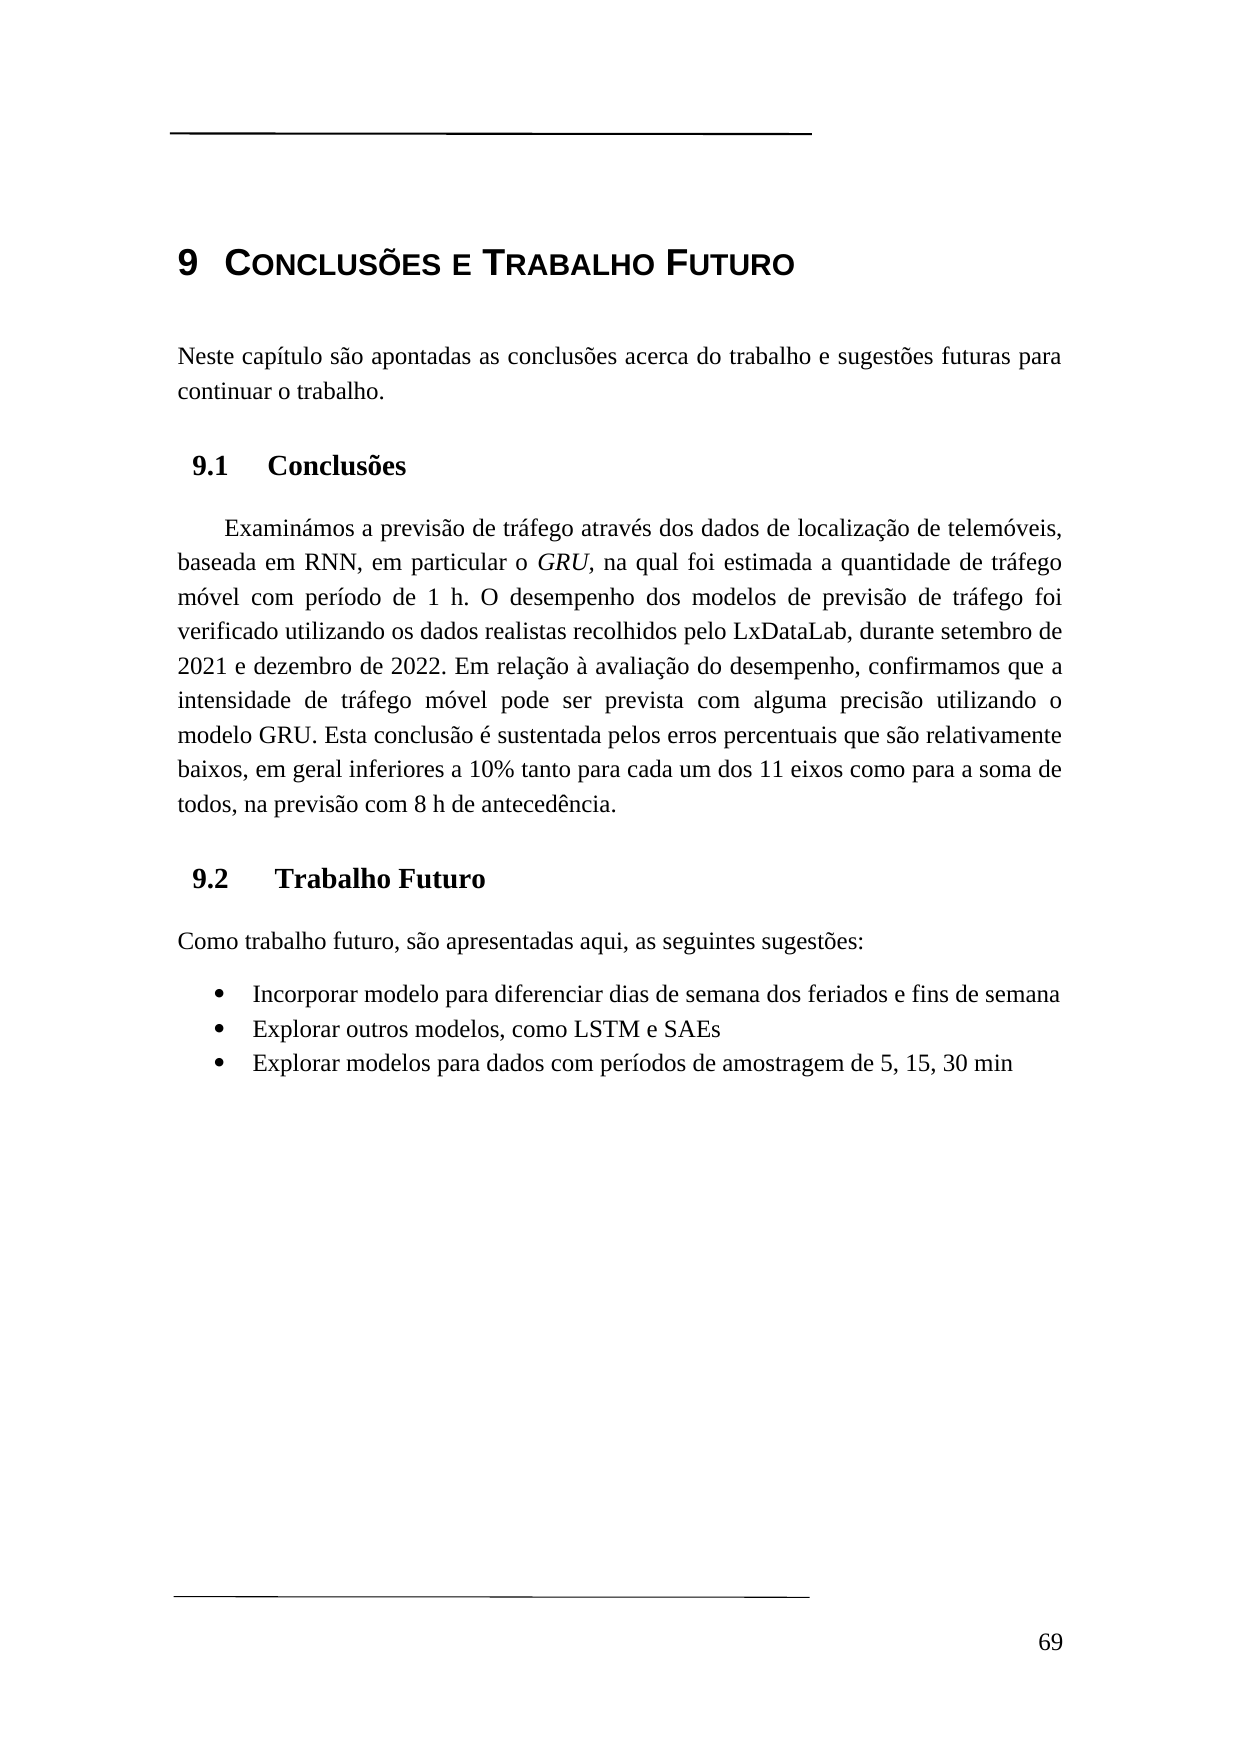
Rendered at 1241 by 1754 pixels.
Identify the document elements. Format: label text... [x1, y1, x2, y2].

list Explorar modelos para dados com períodos de amostragem de 5, 15, 30 min [215, 1048, 1063, 1077]
list Explorar outros modelos, como LSTM e SAEs [215, 1014, 1063, 1042]
list Incorporar modelo para diferenciar dias de semana dos feriados e fins de semana [215, 979, 1063, 1008]
text Como trabalho futuro, são apresentadas aqui, as seguintes sugestões: [177, 926, 1063, 955]
subtitle Conclusões e Trabalho Futuro [177, 240, 1063, 283]
text Examinámos a previsão de tráfego através dos dados de localização de telemóveis, baseada em RNN, em particular o GRU, na qual foi estimada a quantidade de tráfego móvel com período de 1 h. O desempenho dos modelos de previsão de tráfego foi verificado utilizando os dados realistas recolhidos pelo LxDataLab, durante setembro de 2021 e dezembro de 2022. Em relação à avaliação do desempenho, confirmamos que a intensidade de tráfego móvel pode ser prevista com alguma precisão utilizando o modelo GRU. Esta conclusão é sustentada pelos erros percentuais que são relativamente baixos, em geral inferiores a 10% tanto para cada um dos 11 eixos como para a soma de todos, na previsão com 8 h de antecedência. [177, 513, 1063, 818]
text Neste capítulo são apontadas as conclusões acerca do trabalho e sugestões futuras para continuar o trabalho. [177, 341, 1063, 404]
subtitle Trabalho Futuro [192, 861, 1063, 894]
subtitle Conclusões [192, 448, 1063, 481]
